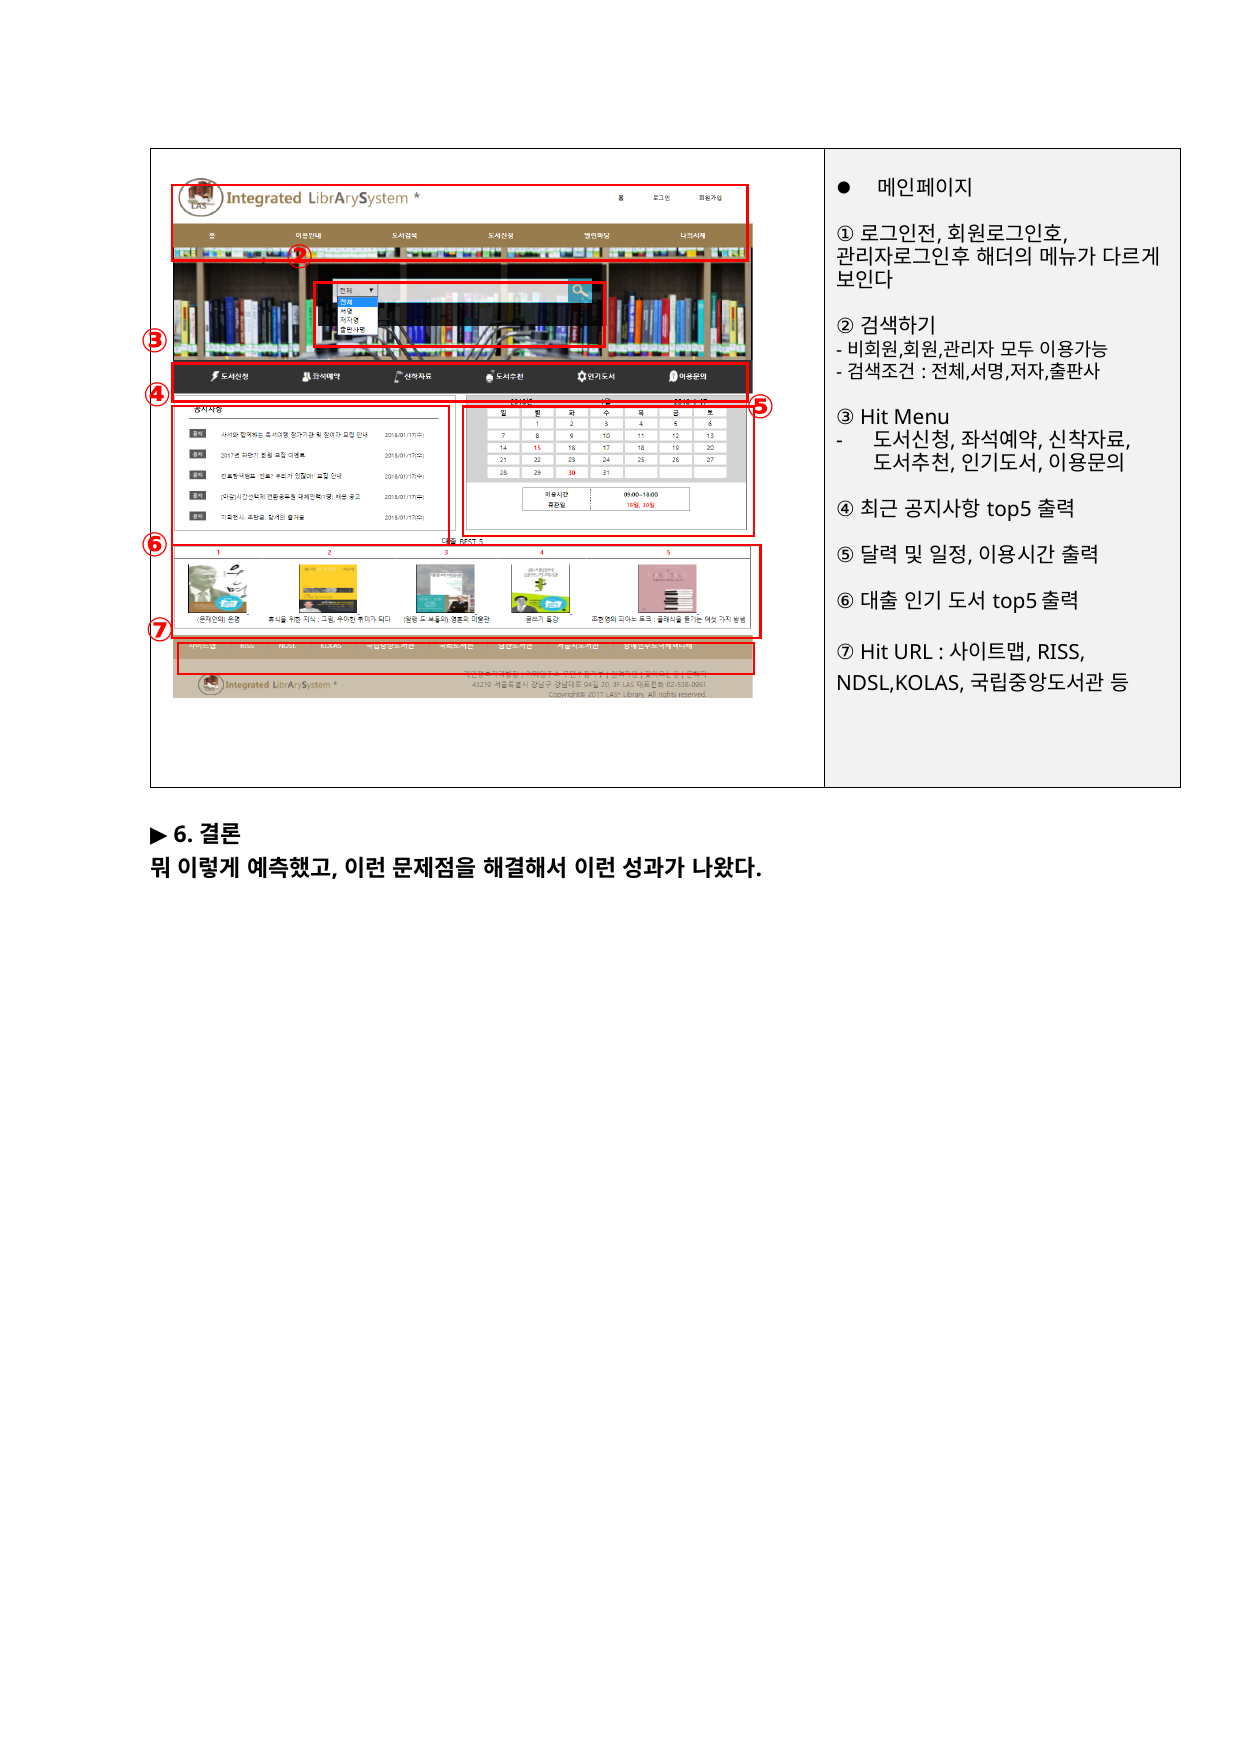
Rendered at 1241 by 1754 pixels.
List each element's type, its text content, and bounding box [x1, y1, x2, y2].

picture [174, 365, 746, 400]
picture [290, 262, 308, 267]
table_header 메인페이지 ① 로그인전, 회원로그인호, 관리자로그인후 해더의 메뉴가 다르게 보인다 ② 검색하기 - 비회원,회원,관리자 모두 이용가능 - 검색조건 : 전체,서명,저자,출판사 ③ Hit Menu 도서신청, 좌석예약, 신착자료, 도서추천, 인기도서, 이용문의 ④ 최근 공지사항 top5 출력 ⑤ 달력 및 일정, 이용시간 출력 ⑥ 대출 인기 도서 top5출력 ⑦ Hit URL : 사이트맵, RISS, NDSL,KOLAS, 국립중앙도서관 등 [825, 149, 1180, 787]
picture [173, 407, 448, 544]
text 뭐 이렇게 예측했고, 이런 문제점을 해결해서 이런 성과가 나왔다. [150, 849, 1090, 883]
picture [173, 639, 753, 698]
picture [173, 186, 746, 259]
picture [173, 403, 753, 544]
text ▶ 6. 결론 [150, 816, 1090, 849]
picture [173, 177, 753, 400]
picture [464, 408, 753, 535]
picture [173, 546, 753, 637]
table_header [151, 149, 824, 787]
picture [179, 644, 753, 673]
